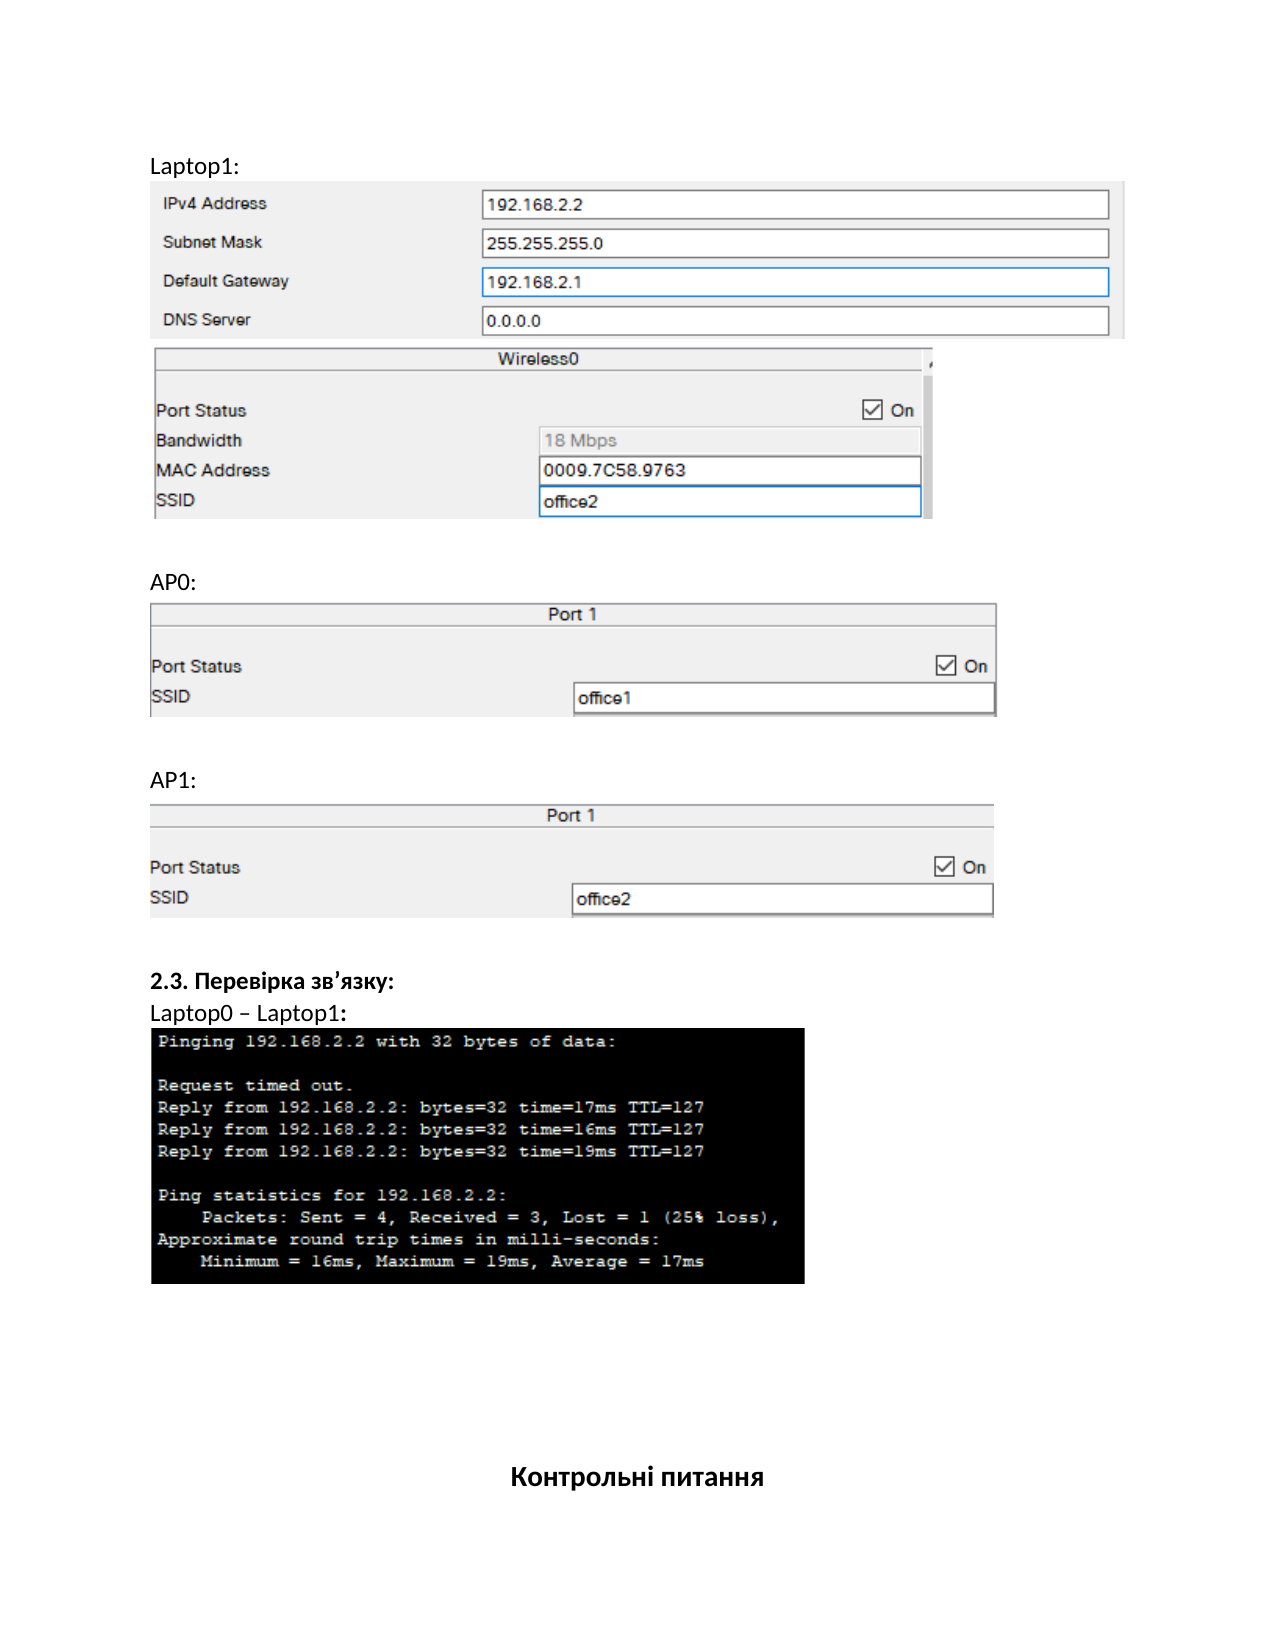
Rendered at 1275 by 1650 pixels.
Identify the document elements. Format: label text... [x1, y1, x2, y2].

picture [150, 597, 1005, 717]
picture [150, 795, 994, 918]
picture [150, 340, 933, 519]
text Контрольні питання [150, 1458, 1125, 1494]
picture [150, 181, 1125, 339]
picture [150, 1028, 805, 1284]
text Laptop1: [150, 150, 1125, 181]
